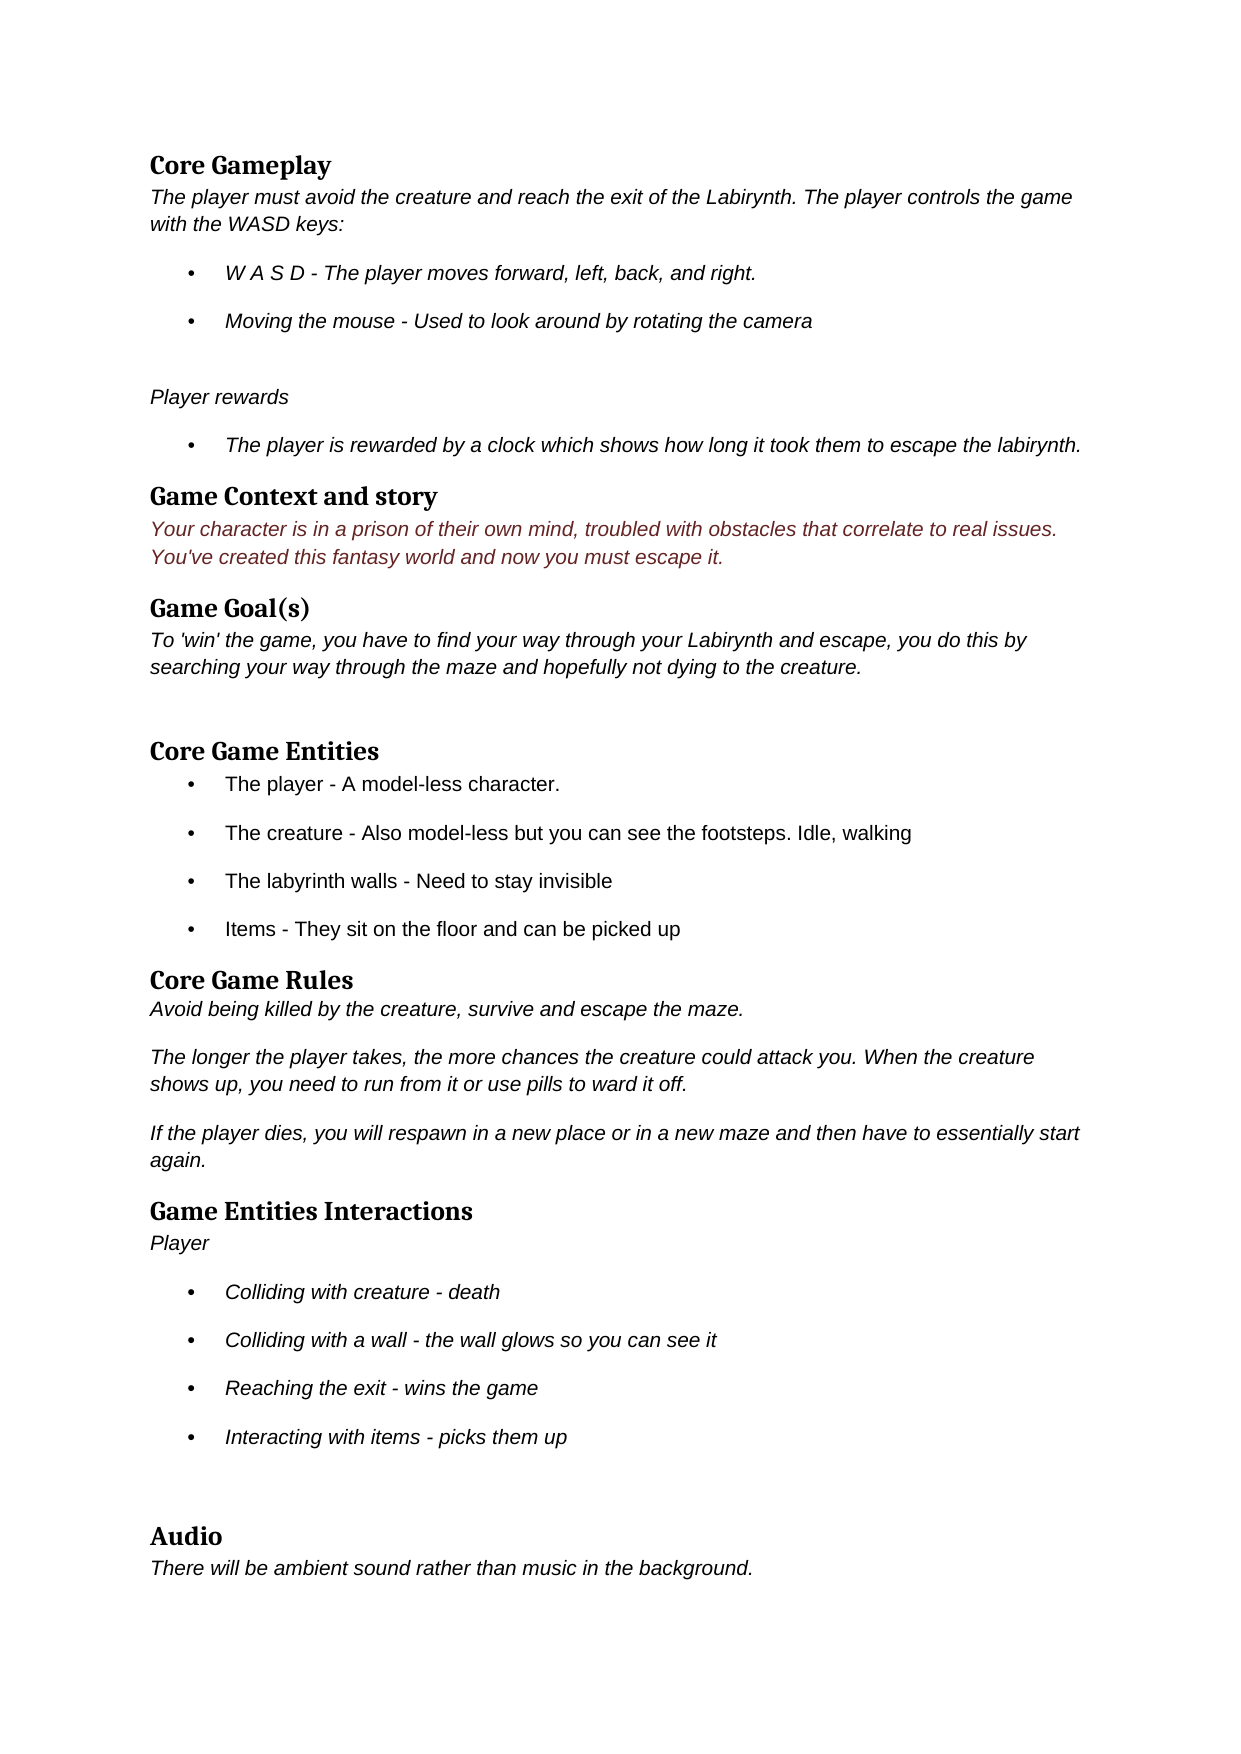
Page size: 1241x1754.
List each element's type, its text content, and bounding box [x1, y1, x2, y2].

text Game Goal(s) To 'win' the game, you have to find your way through your Labirynth and escape, you do this by searching your way through the maze and hopefully not dying to the creature. [150, 593, 1090, 711]
list Reaching the exit - wins the game [187, 1376, 1090, 1400]
text Game Entities Interactions Player [150, 1196, 1090, 1255]
text If the player dies, you will respawn in a new place or in a new maze and then have to essentially start again. [150, 1121, 1090, 1172]
list Colliding with a wall - the wall glows so you can see it [187, 1328, 1090, 1352]
text Game Context and story [150, 481, 1090, 512]
list Interacting with items - picks them up [187, 1424, 1090, 1448]
text Your character is in a prison of their own mind, troubled with obstacles that correlate to real issues. You've created this fantasy world and now you must escape it. [150, 517, 1090, 568]
text Player rewards [150, 357, 1090, 409]
text Avoid being killed by the creature, survive and escape the maze. [150, 996, 1090, 1020]
list The player is rewarded by a clock which shows how long it took them to escape the labirynth. [187, 433, 1090, 457]
text Core Game Entities [150, 736, 1090, 767]
text Audio There will be ambient sound rather than music in the background. [150, 1521, 1090, 1580]
list The player - A model-less character. [187, 772, 1090, 796]
text Core Game Rules [150, 965, 1090, 996]
list The labyrinth walls - Need to stay invisible [187, 869, 1090, 893]
text The longer the player takes, the more chances the creature could attack you. When the creature shows up, you need to run from it or use pills to ward it off. [150, 1045, 1090, 1096]
list Moving the mouse - Used to look around by rotating the camera [187, 309, 1090, 333]
list Items - They sit on the floor and can be picked up [187, 917, 1090, 941]
list The creature - Also model-less but you can see the footsteps. Idle, walking [187, 820, 1090, 844]
text Core Gameplay The player must avoid the creature and reach the exit of the Labirynth. The player controls the game with the WASD keys: [150, 150, 1090, 236]
list Colliding with creature - death [187, 1279, 1090, 1303]
list W A S D - The player moves forward, left, back, and right. [187, 261, 1090, 284]
